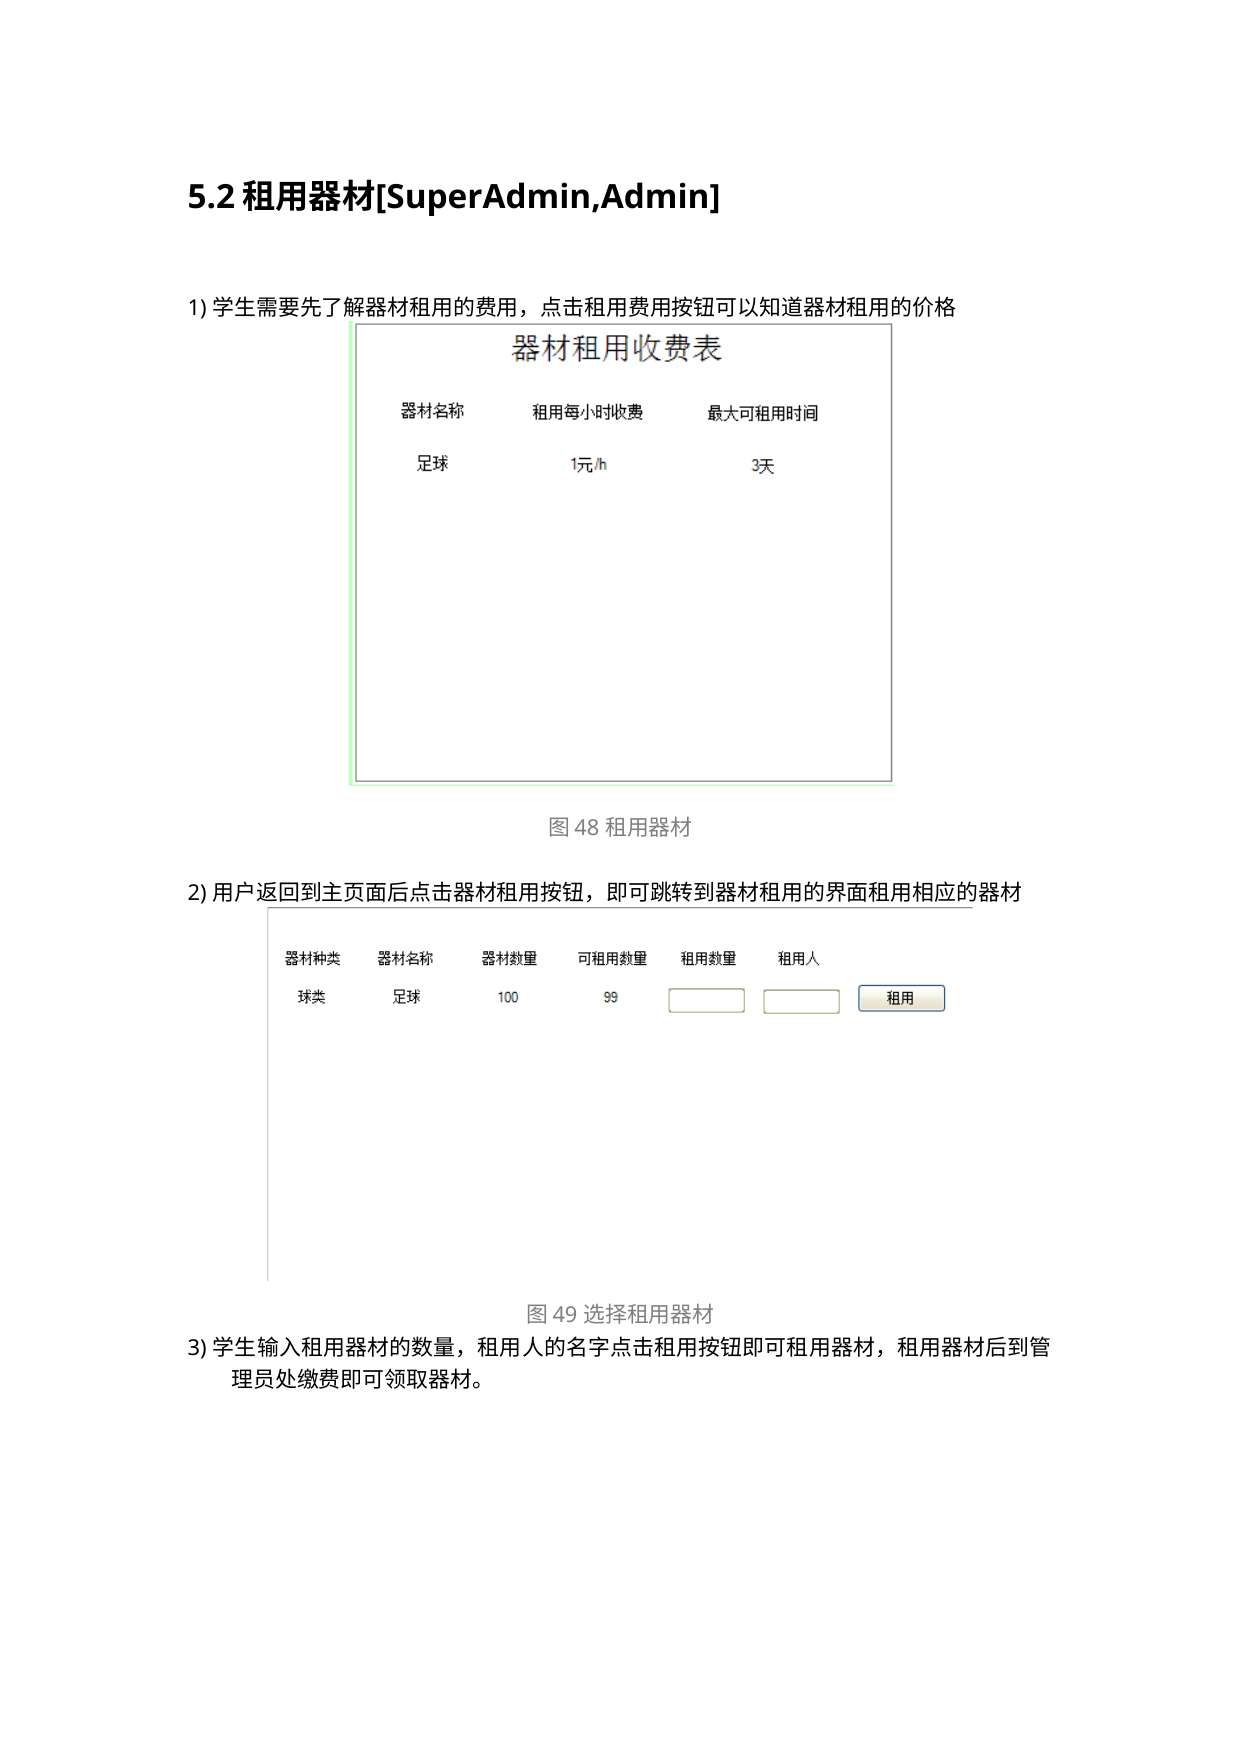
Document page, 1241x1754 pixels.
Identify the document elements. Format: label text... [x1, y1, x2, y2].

text 1) 学生需要先了解器材租用的费用，点击租用费用按钮可以知道器材租用的价格 [187, 289, 1053, 322]
text 图49 选择租用器材 [187, 1297, 1053, 1329]
picture [345, 321, 895, 786]
picture [267, 906, 973, 1281]
text 2) 用户返回到主页面后点击器材租用按钮，即可跳转到器材租用的界面租用相应的器材 [187, 874, 1053, 907]
text 图48 租用器材 [187, 809, 1053, 842]
subtitle 5.2租用器材[SuperAdmin,Admin] [187, 162, 1053, 227]
text 3) 学生输入租用器材的数量，租用人的名字点击租用按钮即可租用器材，租用器材后到管理员处缴费即可领取器材。 [187, 1329, 1053, 1394]
